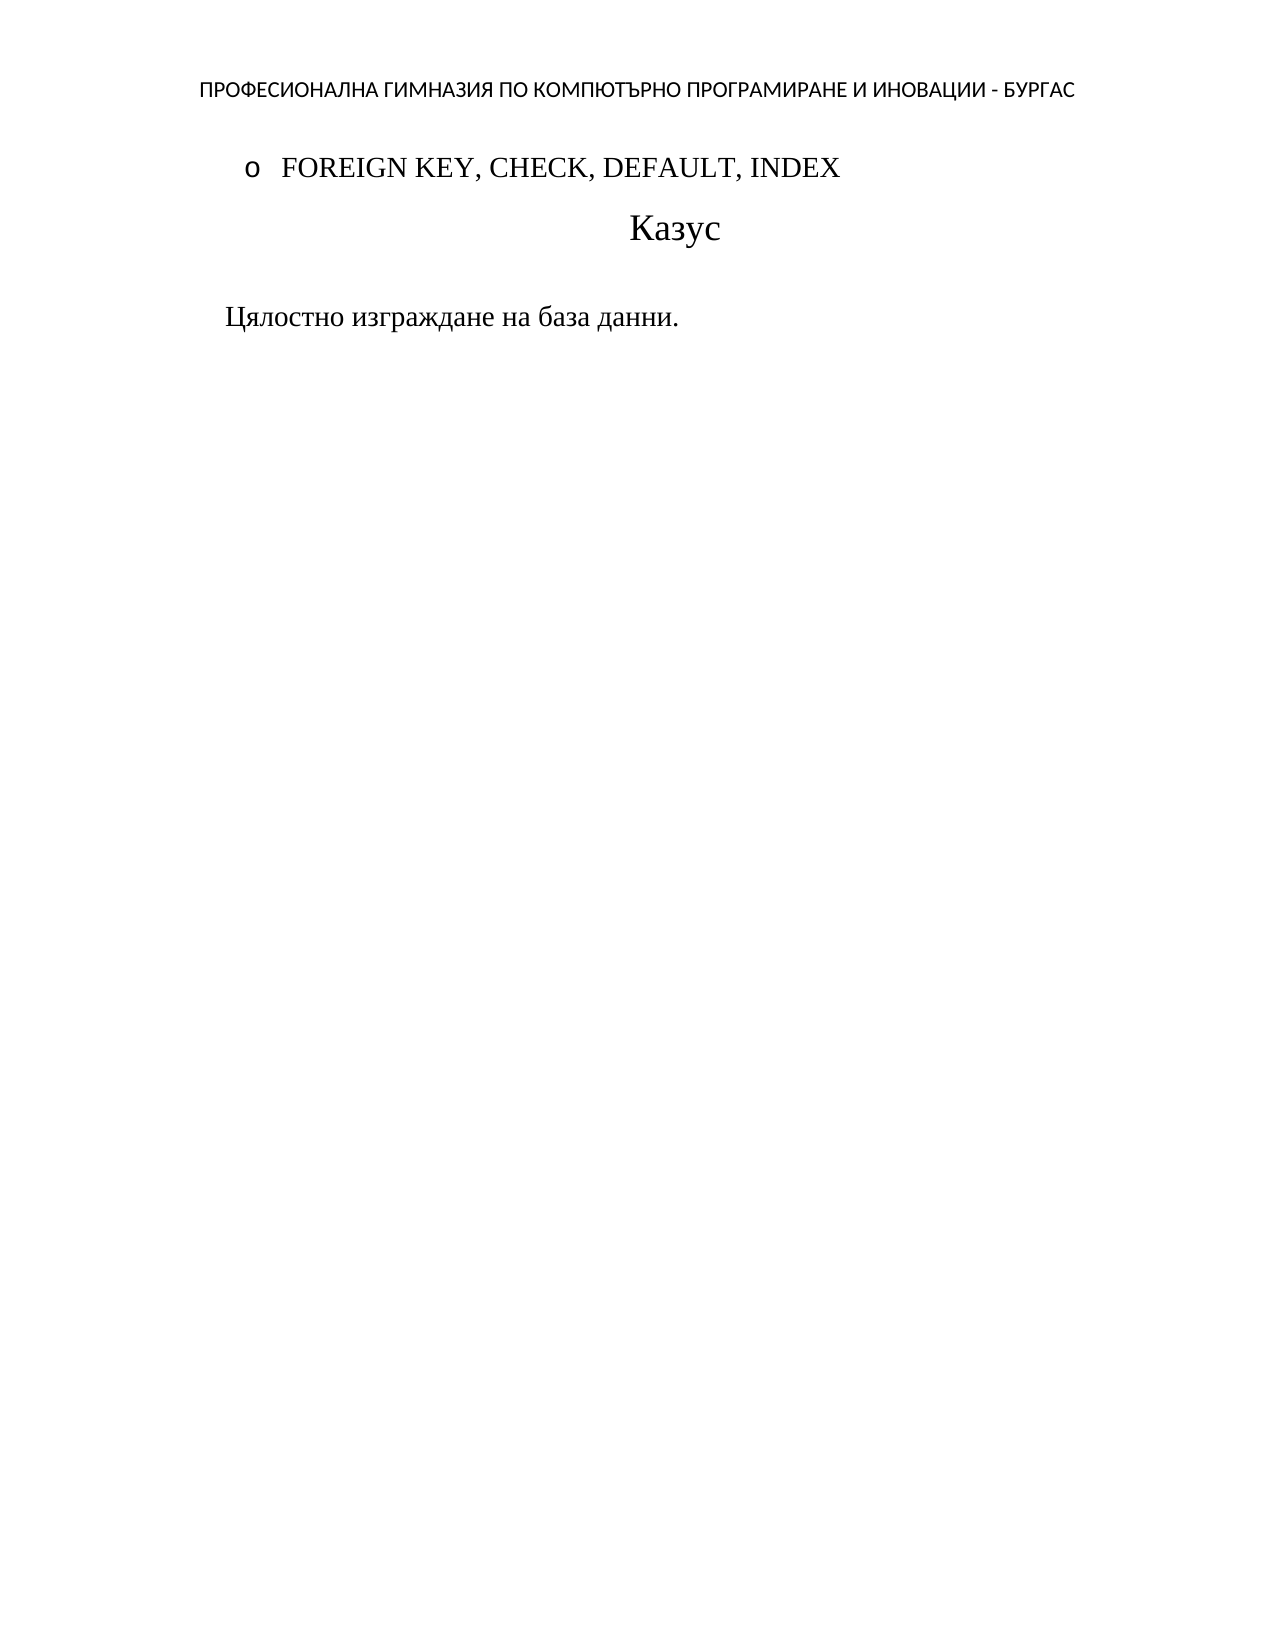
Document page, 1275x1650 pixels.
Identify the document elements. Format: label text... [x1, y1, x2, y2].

text Цялостно изграждане на база данни. [150, 299, 1125, 332]
text Казус [150, 206, 1125, 249]
list FOREIGN KEY, CHECK, DEFAULT, INDEX [244, 150, 1125, 186]
